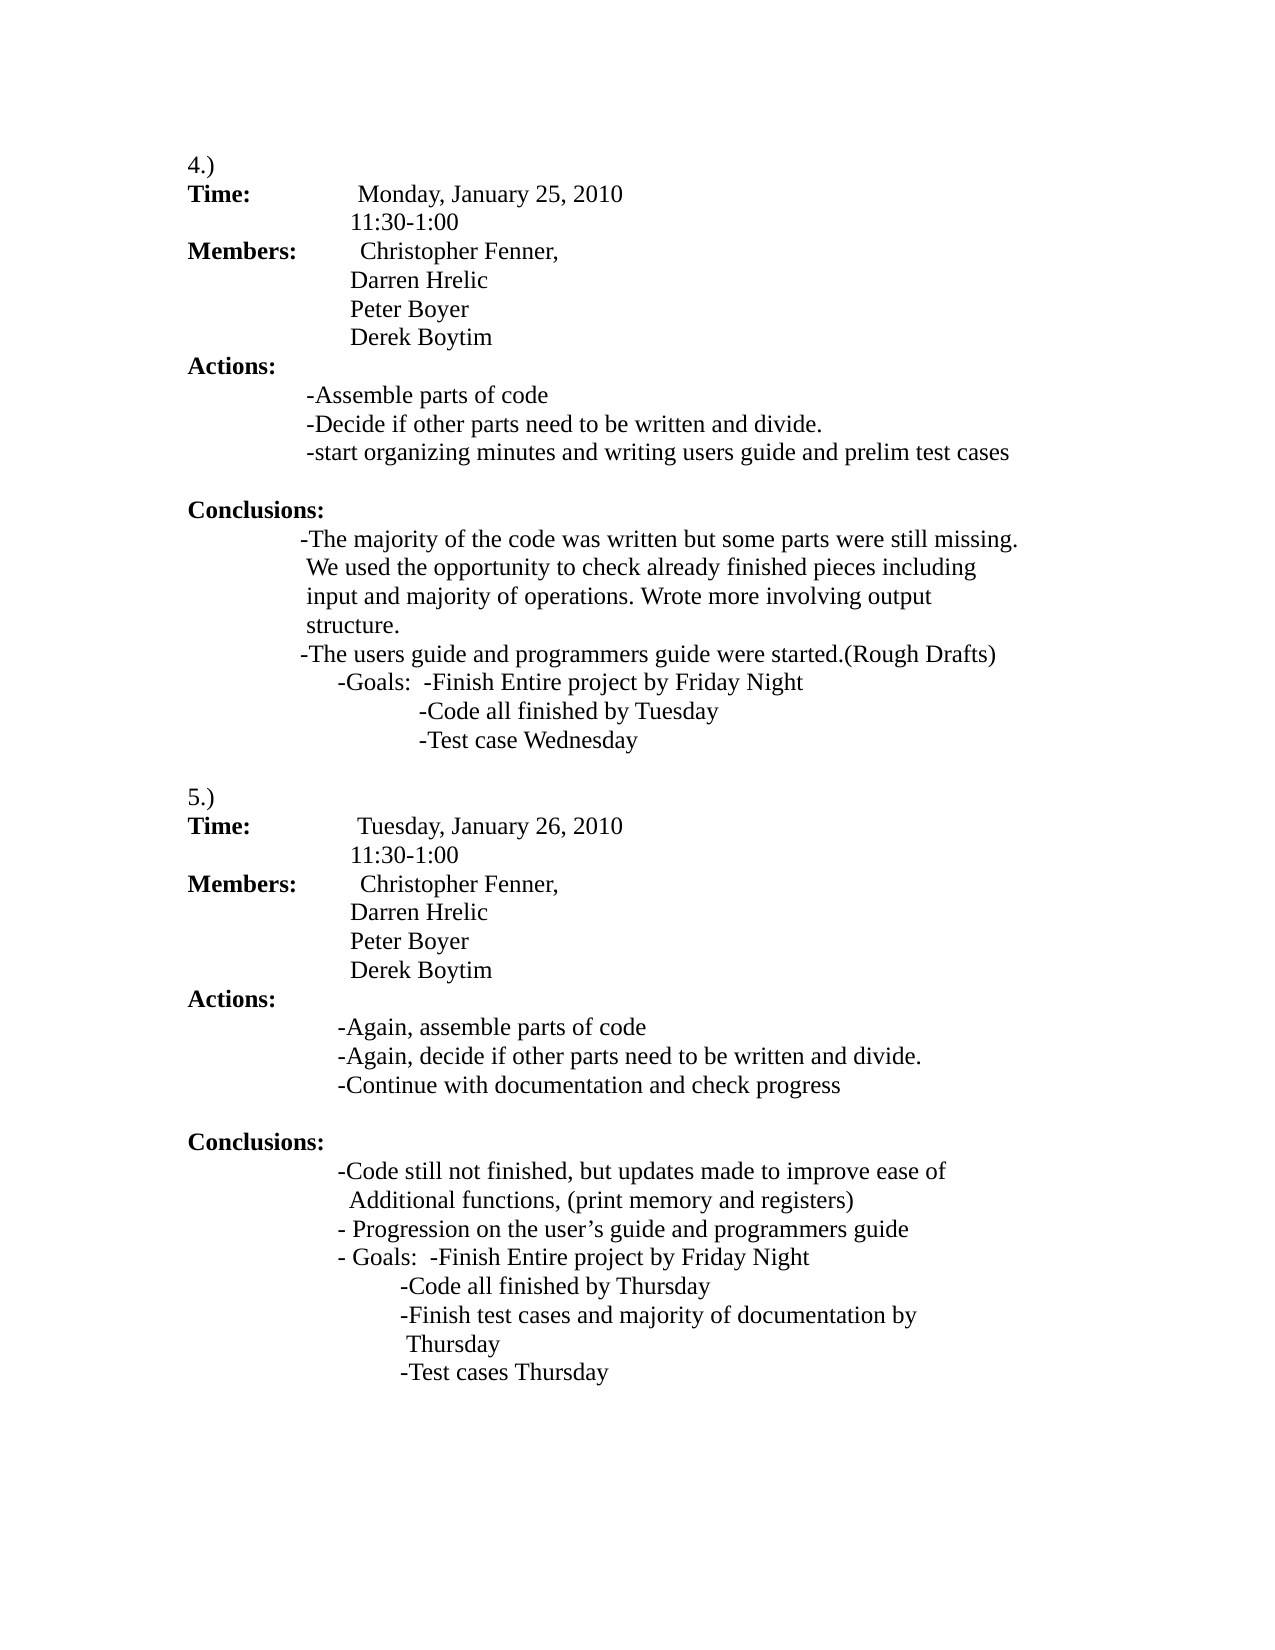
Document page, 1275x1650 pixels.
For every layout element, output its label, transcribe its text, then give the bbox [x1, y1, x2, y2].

text Members: Christopher Fenner, [187, 236, 1087, 265]
text 11:30-1:00 [187, 840, 1087, 869]
text Thursday [187, 1329, 1087, 1357]
text -Continue with documentation and check progress [187, 1070, 1087, 1099]
text -Test case Wednesday [187, 725, 1087, 754]
text structure. [187, 610, 1087, 639]
text -start organizing minutes and writing users guide and prelim test cases [187, 437, 1087, 466]
text Actions: [187, 984, 1087, 1012]
text -Code all finished by Thursday [187, 1271, 1087, 1300]
text 11:30-1:00 [187, 207, 1087, 236]
text -Code all finished by Tuesday [187, 696, 1087, 725]
text Derek Boytim [187, 955, 1087, 984]
text Conclusions: [187, 495, 1087, 524]
text -Goals: -Finish Entire project by Friday Night [187, 667, 1087, 696]
text 4.) [187, 150, 1087, 179]
text Actions: [187, 351, 1087, 380]
text 5.) [187, 782, 1087, 811]
text Time: Tuesday, January 26, 2010 [187, 811, 1087, 840]
text Time: Monday, January 25, 2010 [187, 179, 1087, 207]
text Additional functions, (print memory and registers) [187, 1185, 1087, 1214]
text -Test cases Thursday [187, 1357, 1087, 1386]
text We used the opportunity to check already finished pieces including [187, 552, 1087, 581]
text -Decide if other parts need to be written and divide. [187, 409, 1087, 437]
text input and majority of operations. Wrote more involving output [187, 581, 1087, 610]
text -Finish test cases and majority of documentation by [187, 1300, 1087, 1329]
text -Assemble parts of code [187, 380, 1087, 409]
text Derek Boytim [187, 322, 1087, 351]
text -The majority of the code was written but some parts were still missing. [187, 524, 1087, 552]
text -Again, assemble parts of code [187, 1012, 1087, 1041]
text Peter Boyer [187, 926, 1087, 955]
text -Code still not finished, but updates made to improve ease of [187, 1156, 1087, 1185]
text Members: Christopher Fenner, [187, 869, 1087, 897]
text - Goals: -Finish Entire project by Friday Night [187, 1242, 1087, 1271]
text - Progression on the user’s guide and programmers guide [187, 1214, 1087, 1242]
text -Again, decide if other parts need to be written and divide. [187, 1041, 1087, 1070]
text -The users guide and programmers guide were started.(Rough Drafts) [187, 639, 1087, 667]
text Darren Hrelic [187, 265, 1087, 294]
text Conclusions: [187, 1127, 1087, 1156]
text Peter Boyer [187, 294, 1087, 322]
text Darren Hrelic [187, 897, 1087, 926]
